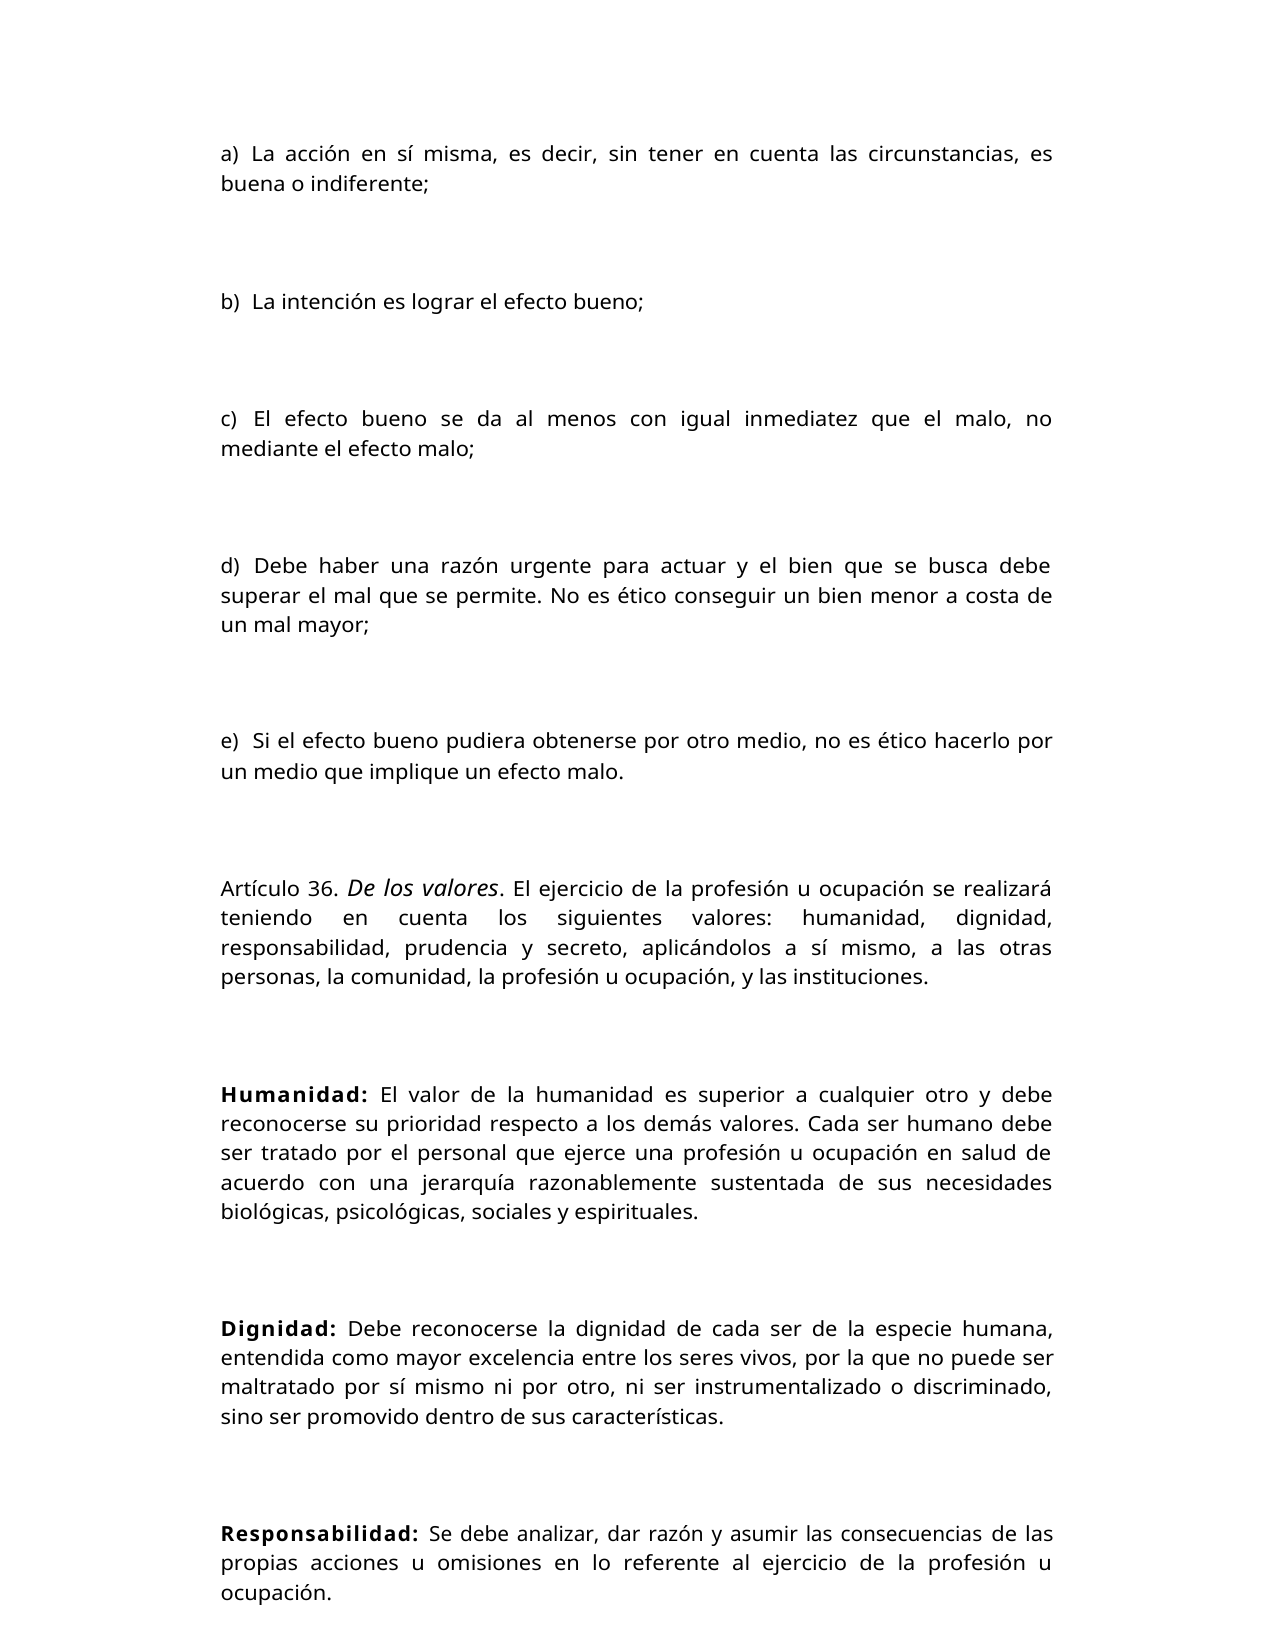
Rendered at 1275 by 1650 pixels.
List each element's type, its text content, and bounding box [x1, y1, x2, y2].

text Responsabilidad: Se debe analizar, dar razón y asumir las consecuencias de las propias acciones u omisiones en lo referente al ejercicio de la profesión u ocupación. [220, 1519, 1053, 1607]
list Debe haber una razón urgente para actuar y el bien que se busca debe superar el mal que se permite. No es ético conseguir un bien menor a costa de un mal mayor; [220, 552, 1053, 638]
text Dignidad: Debe reconocerse la dignidad de cada ser de la especie humana, entendida como mayor excelencia entre los seres vivos, por la que no puede ser maltratado por sí mismo ni por otro, ni ser instrumentalizado o discriminado, sino ser promovido dentro de sus características. [220, 1314, 1054, 1430]
text Artículo 36. De los valores. El ejercicio de la profesión u ocupación se realizará teniendo en cuenta los siguientes valores: humanidad, dignidad, responsabilidad, prudencia y secreto, aplicándolos a sí mismo, a las otras personas, la comunidad, la profesión u ocupación, y las instituciones. [220, 871, 1053, 991]
text Humanidad: El valor de la humanidad es superior a cualquier otro y debe reconocerse su prioridad respecto a los demás valores. Cada ser humano debe ser tratado por el personal que ejerce una profesión u ocupación en salud de acuerdo con una jerarquía razonablemente sustentada de sus necesidades biológicas, psicológicas, sociales y espirituales. [220, 1080, 1053, 1225]
list La acción en sí misma, es decir, sin tener en cuenta las circunstancias, es buena o indiferente; [220, 139, 1053, 198]
list Si el efecto bueno pudiera obtenerse por otro medio, no es ético hacerlo por un medio que implique un efecto malo. [220, 727, 1053, 785]
list El efecto bueno se da al menos con igual inmediatez que el malo, no mediante el efecto malo; [220, 404, 1053, 462]
list La intención es lograr el efecto bueno; [220, 287, 1096, 315]
